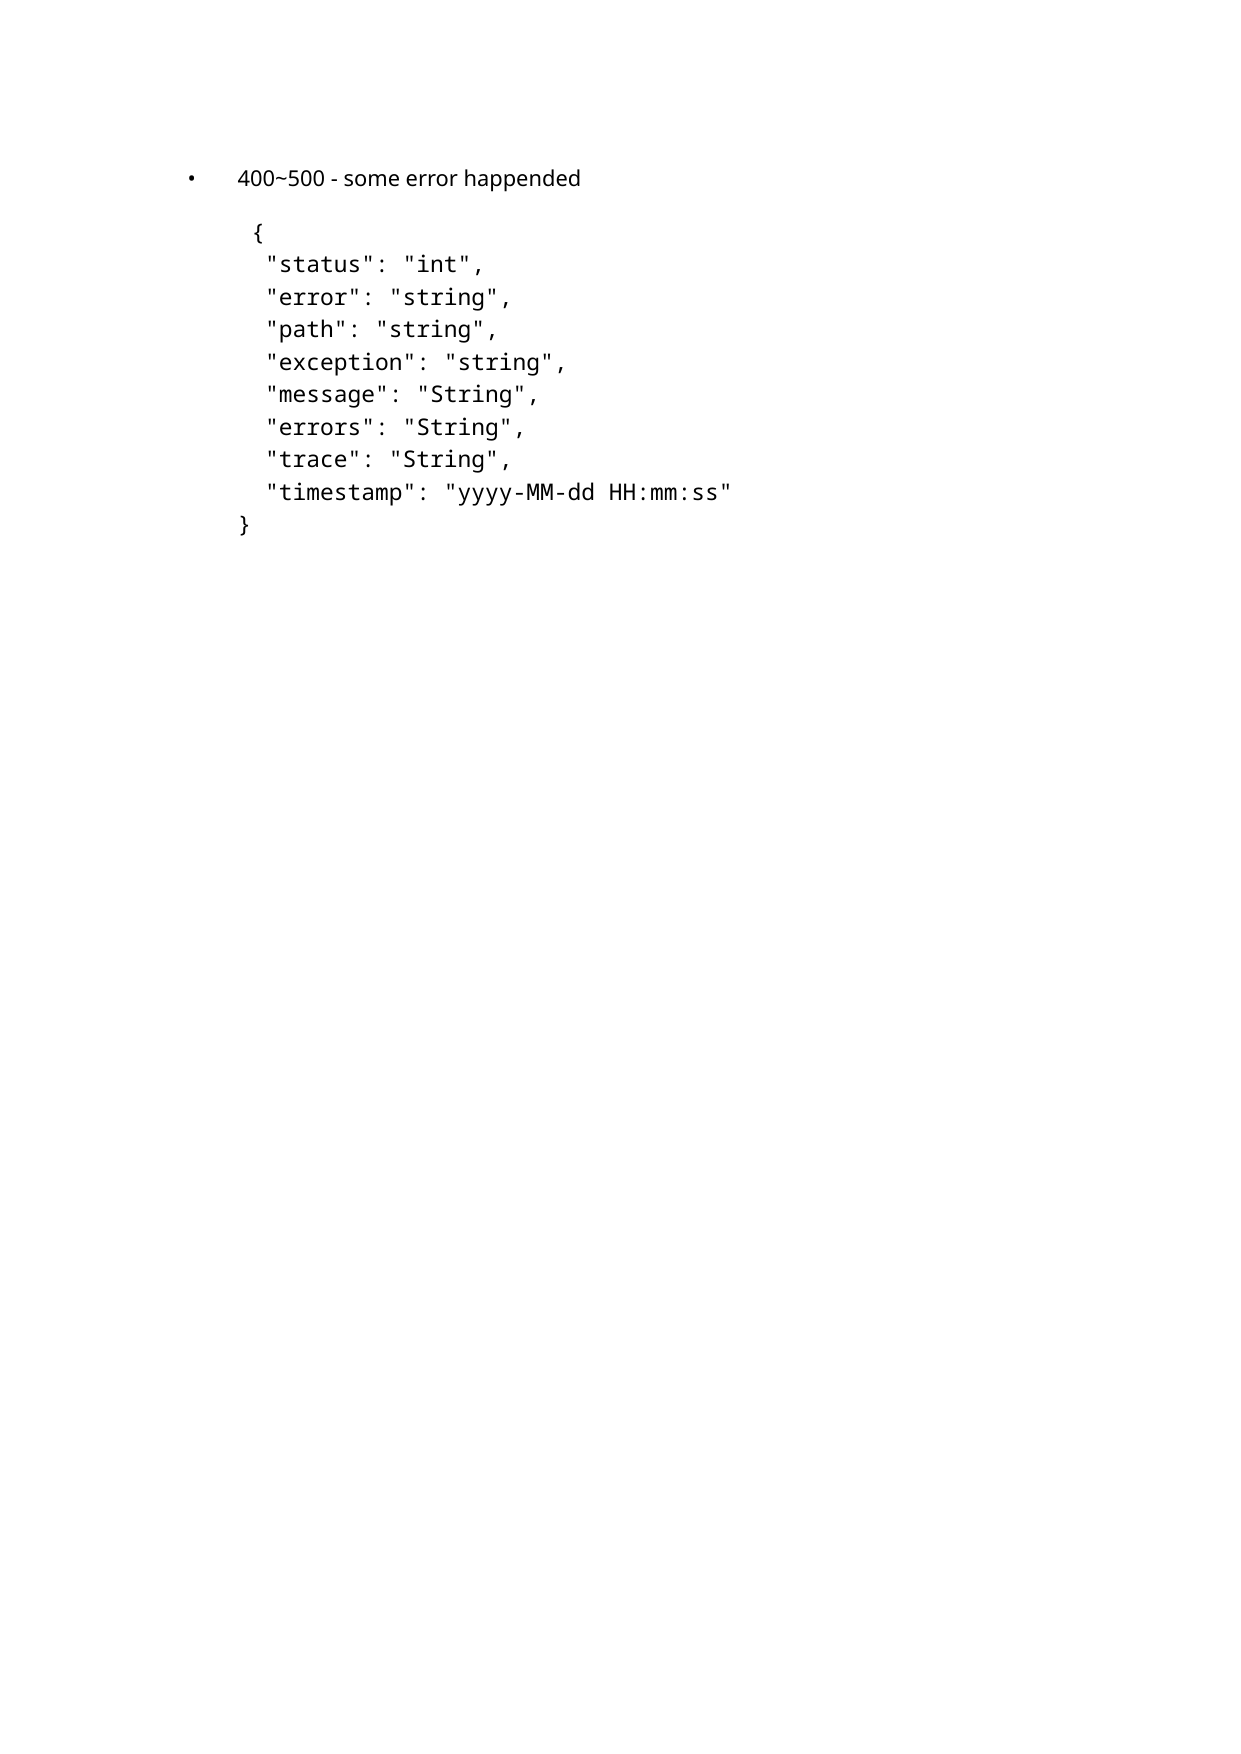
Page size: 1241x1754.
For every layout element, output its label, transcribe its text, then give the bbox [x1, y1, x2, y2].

list 400~500 - some error happended [187, 162, 1053, 194]
list { "status": "int", "error": "string", "path": "string", "exception": "string", "message": "String", "errors": "String", "trace": "String", "timestamp": "yyyy-MM-dd HH:mm:ss" } [187, 215, 1053, 540]
